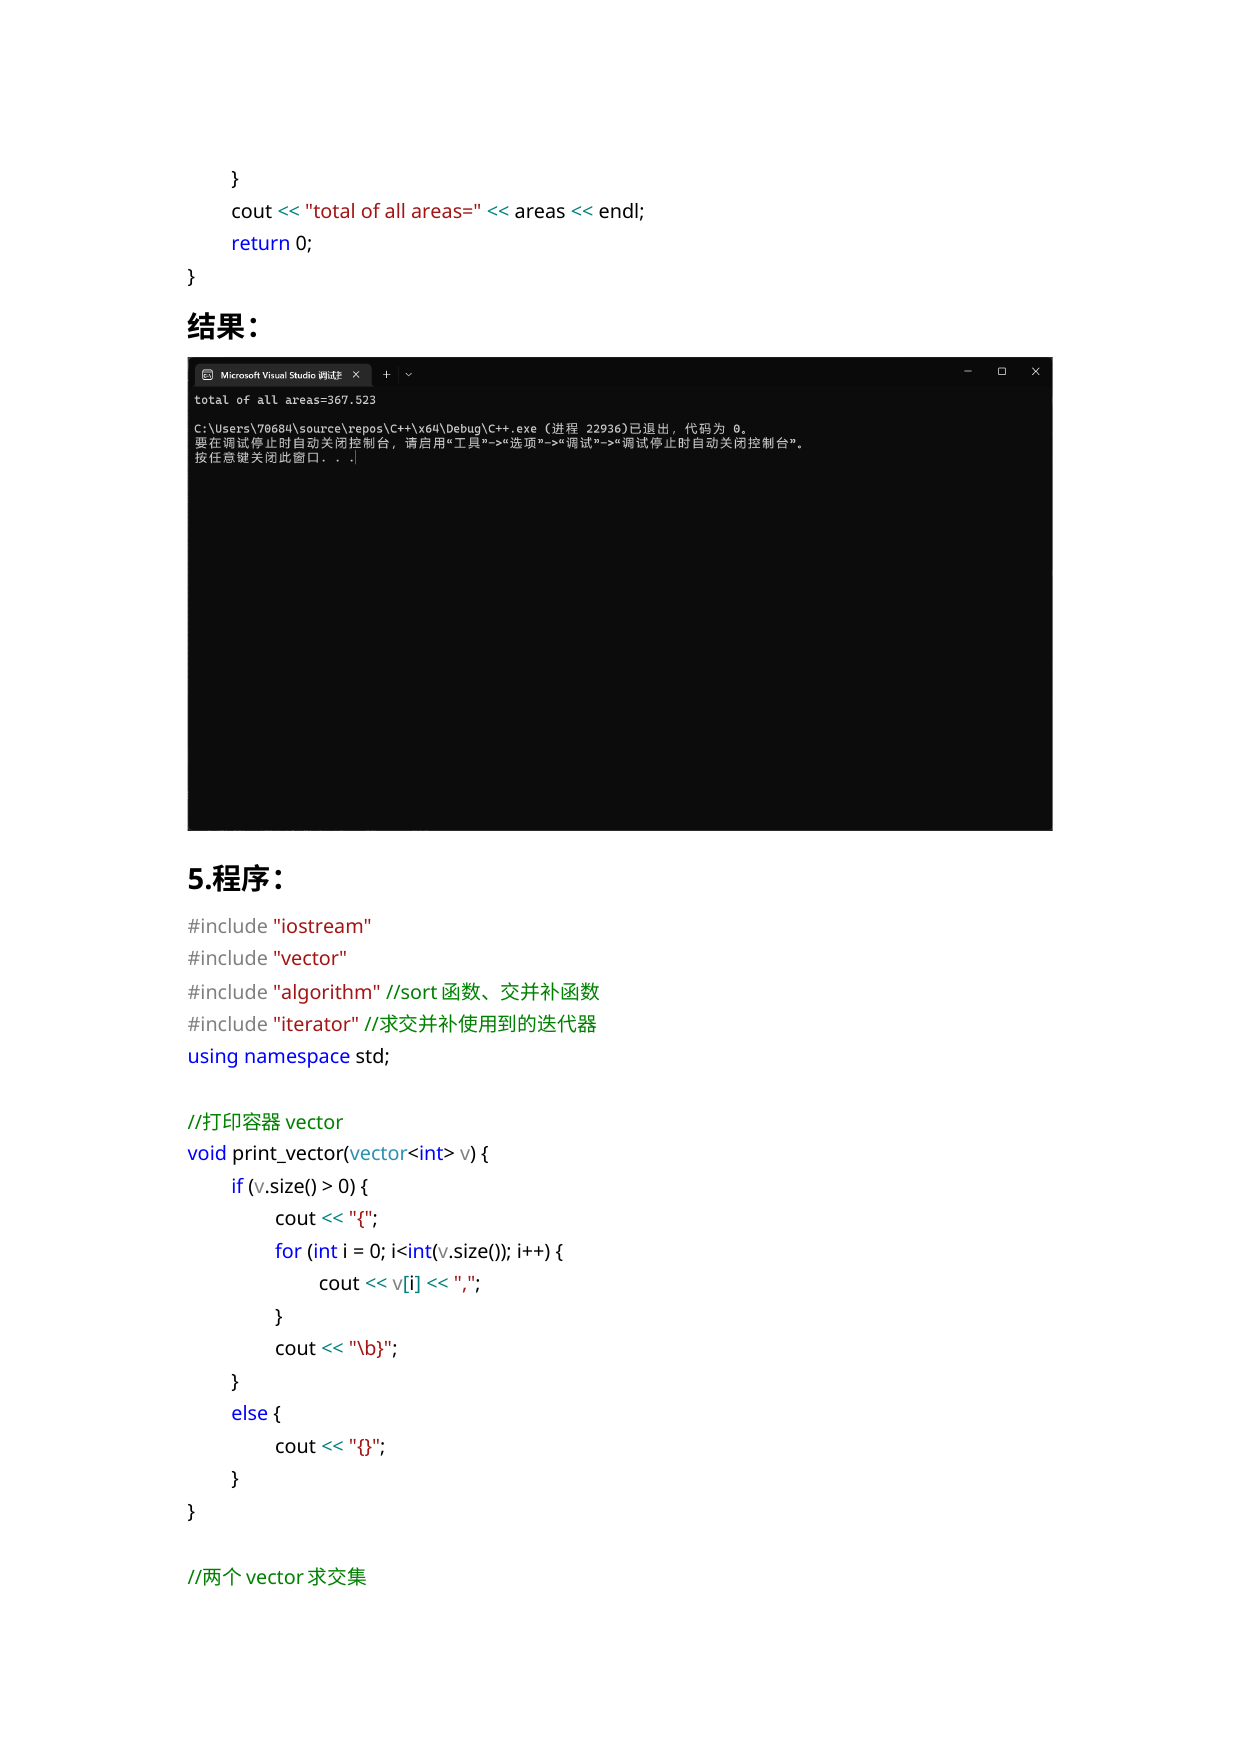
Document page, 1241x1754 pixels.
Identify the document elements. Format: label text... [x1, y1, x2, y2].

text } [187, 259, 1053, 292]
text #include "vector" [187, 942, 1053, 974]
text for (int i = 0; i<int(v.size()); i++) { [187, 1234, 1053, 1267]
text cout << "\b}"; [187, 1332, 1053, 1364]
text cout << v[i] << ","; [187, 1267, 1053, 1299]
text else { [187, 1397, 1053, 1429]
text } [187, 1364, 1053, 1397]
text } [187, 162, 1053, 194]
text //打印容器vector [187, 1104, 1053, 1137]
picture [187, 357, 1053, 831]
text 5.程序： [187, 844, 1053, 909]
text #include "iterator" //求交并补使用到的迭代器 [187, 1007, 1053, 1039]
text cout << "total of all areas=" << areas << endl; [187, 194, 1053, 227]
text #include "iostream" [187, 909, 1053, 942]
text } [187, 1494, 1053, 1527]
text void print_vector(vector<int> v) { [187, 1137, 1053, 1169]
text if (v.size() > 0) { [187, 1169, 1053, 1202]
text } [187, 1462, 1053, 1494]
text return 0; [187, 227, 1053, 259]
text #include "algorithm" //sort函数、交并补函数 [187, 974, 1053, 1007]
text 结果： [187, 292, 1053, 357]
text cout << "{"; [187, 1202, 1053, 1234]
text cout << "{}"; [187, 1429, 1053, 1462]
text //两个vector求交集 [187, 1559, 1053, 1592]
text } [187, 1299, 1053, 1332]
text using namespace std; [187, 1039, 1053, 1072]
